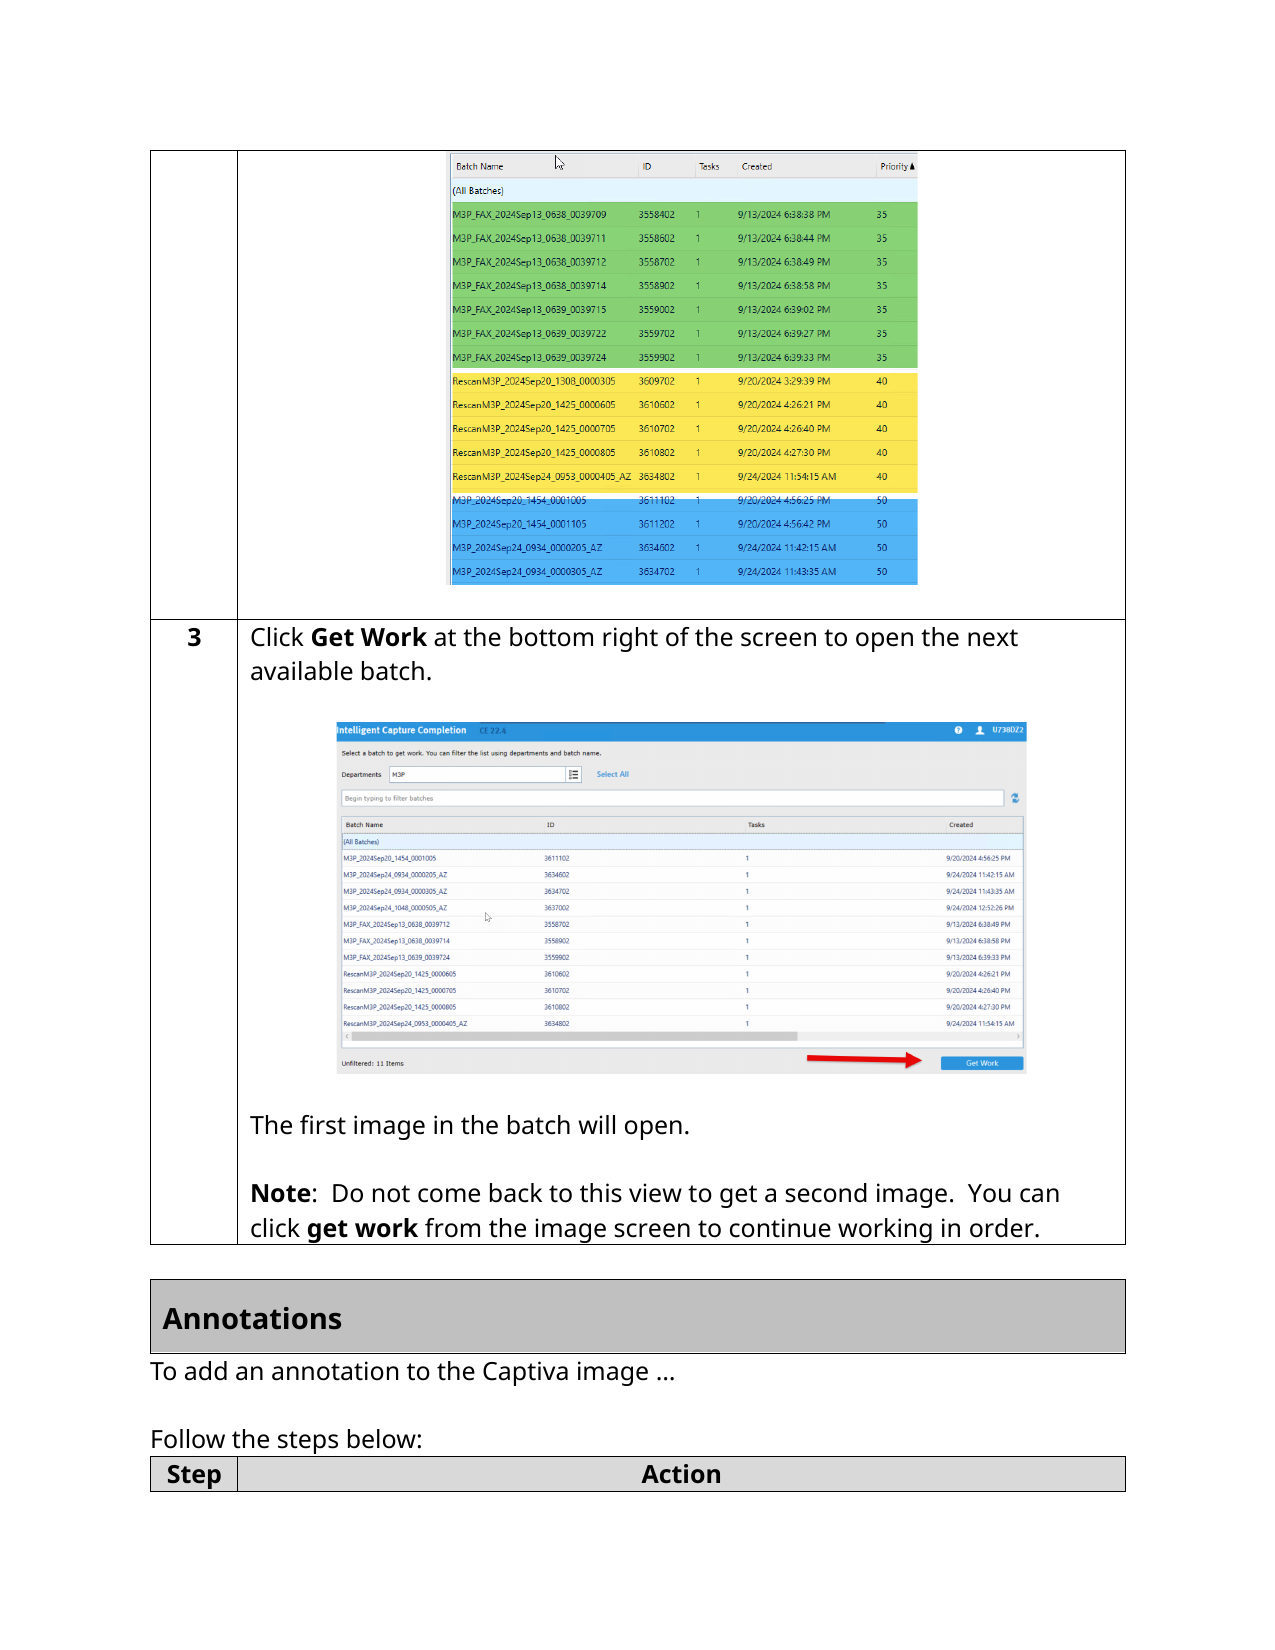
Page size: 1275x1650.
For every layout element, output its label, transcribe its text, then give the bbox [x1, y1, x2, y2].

table_cell 2 [151, 151, 237, 619]
table_cell Click Get Work at the bottom right of the screen to open the next available batch. The first image in the batch will open. Note: Do not come back to this view to get a second image. You can click get work from the image screen to continue working in order. [238, 620, 1125, 1244]
picture [336, 722, 1027, 1074]
text Follow the steps below: [150, 1422, 1125, 1456]
text To add an annotation to the Captiva image … [150, 1354, 1125, 1388]
table_header Annotations [151, 1280, 1125, 1352]
picture [445, 151, 918, 585]
table_header Step [151, 1457, 237, 1491]
table_header Action [238, 1457, 1125, 1491]
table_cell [238, 151, 1125, 619]
table_cell 3 [151, 620, 237, 1244]
